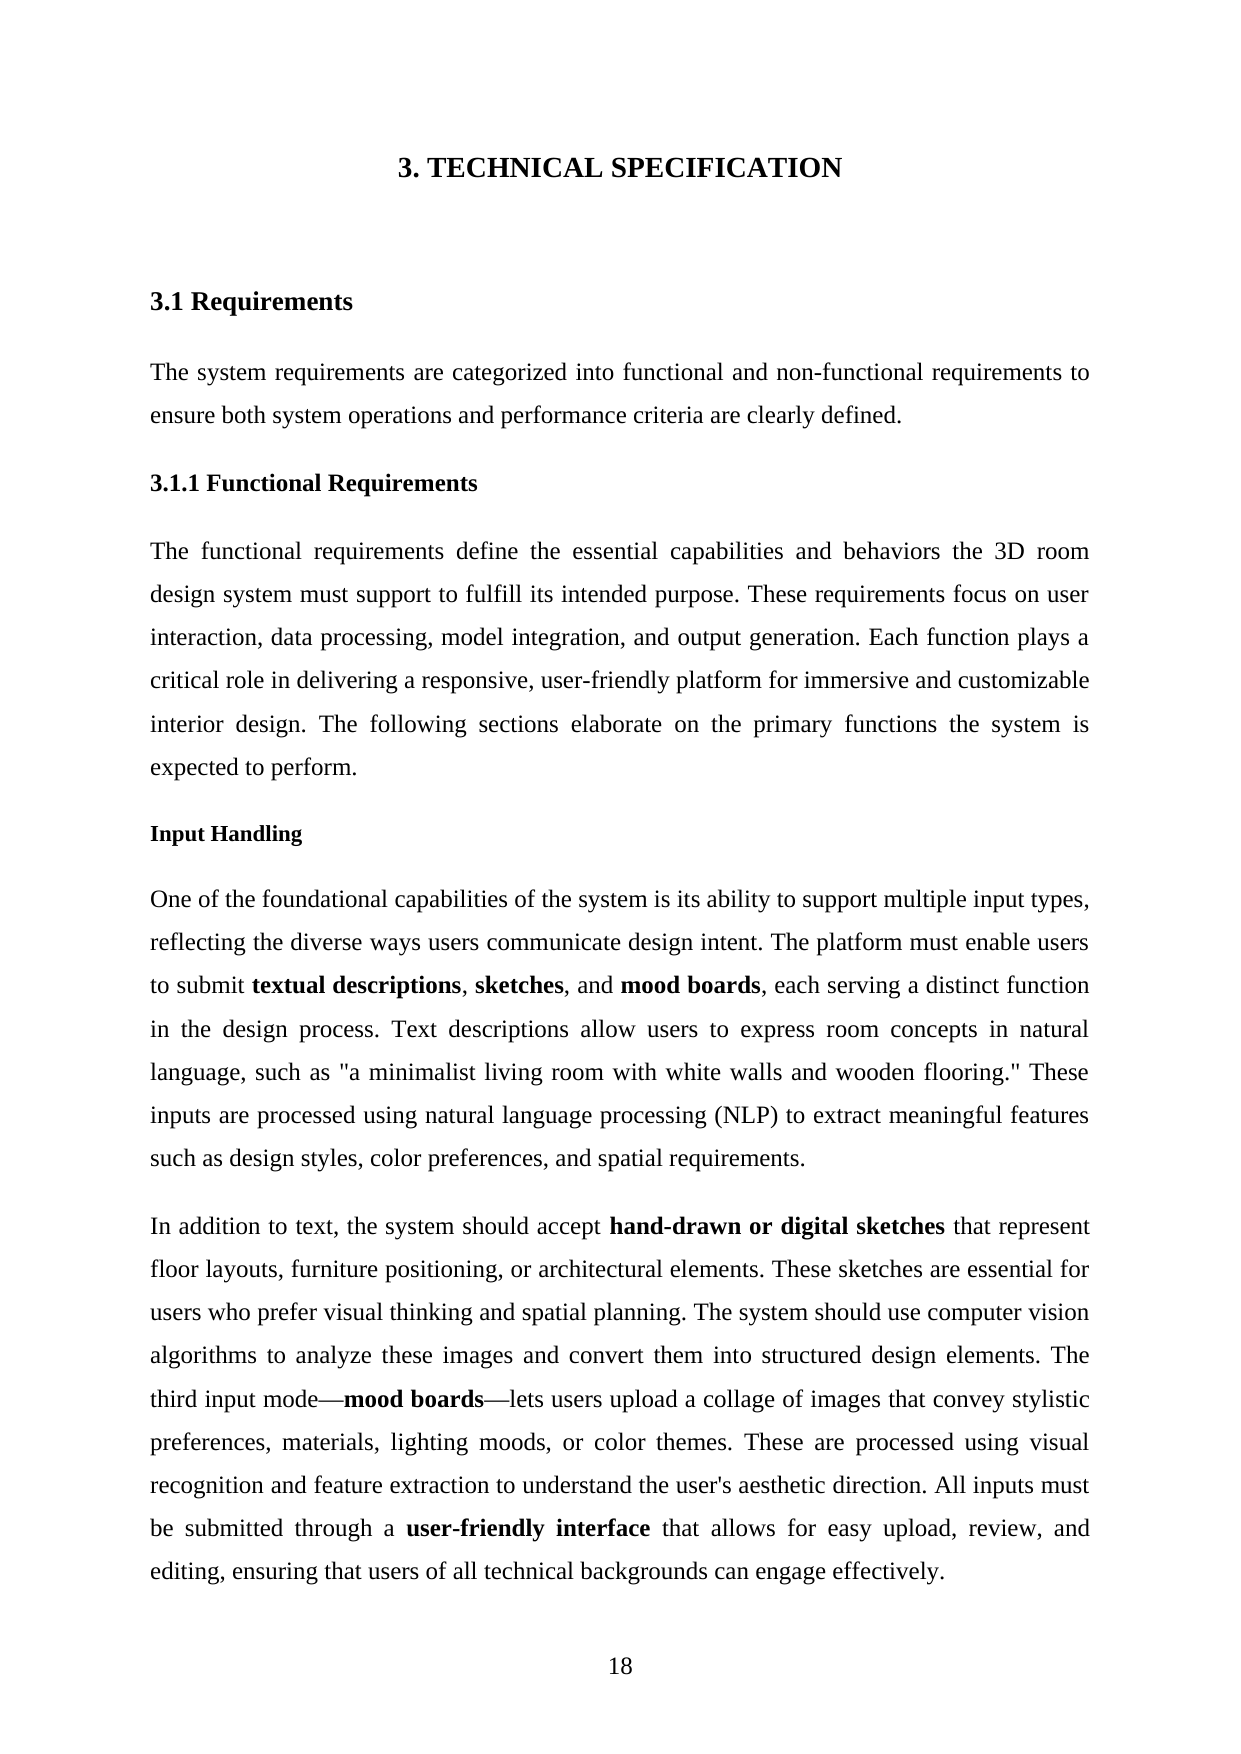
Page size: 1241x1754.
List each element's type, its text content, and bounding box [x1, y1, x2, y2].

subtitle One of the foundational capabilities of the system is its ability to support multiple input types, reflecting the diverse ways users communicate design intent. The platform must enable users to submit textual descriptions, sketches, and mood boards, each serving a distinct function in the design process. Text descriptions allow users to express room concepts in natural language, such as "a minimalist living room with white walls and wooden flooring." These inputs are processed using natural language processing (NLP) to extract meaningful features such as design styles, color preferences, and spatial requirements. [150, 884, 1090, 1172]
text 3. TECHNICAL SPECIFICATION [150, 150, 1090, 183]
subtitle The functional requirements define the essential capabilities and behaviors the 3D room design system must support to fulfill its intended purpose. These requirements focus on user interaction, data processing, model integration, and output generation. Each function plays a critical role in delivering a responsive, user-friendly platform for immersive and customizable interior design. The following sections elaborate on the primary functions the system is expected to perform. [150, 536, 1090, 781]
subtitle Input Handling [150, 820, 1090, 846]
subtitle 3.1.1 Functional Requirements [150, 468, 1090, 497]
text The system requirements are categorized into functional and non-functional requirements to ensure both system operations and performance criteria are clearly defined. [150, 357, 1090, 429]
subtitle 3.1 Requirements [150, 285, 1090, 316]
subtitle In addition to text, the system should accept hand-drawn or digital sketches that represent floor layouts, furniture positioning, or architectural elements. These sketches are essential for users who prefer visual thinking and spatial planning. The system should use computer vision algorithms to analyze these images and convert them into structured design elements. The third input mode—mood boards—lets users upload a collage of images that convey stylistic preferences, materials, lighting moods, or color themes. These are processed using visual recognition and feature extraction to understand the user's aesthetic direction. All inputs must be submitted through a user-friendly interface that allows for easy upload, review, and editing, ensuring that users of all technical backgrounds can engage effectively. [150, 1211, 1090, 1585]
